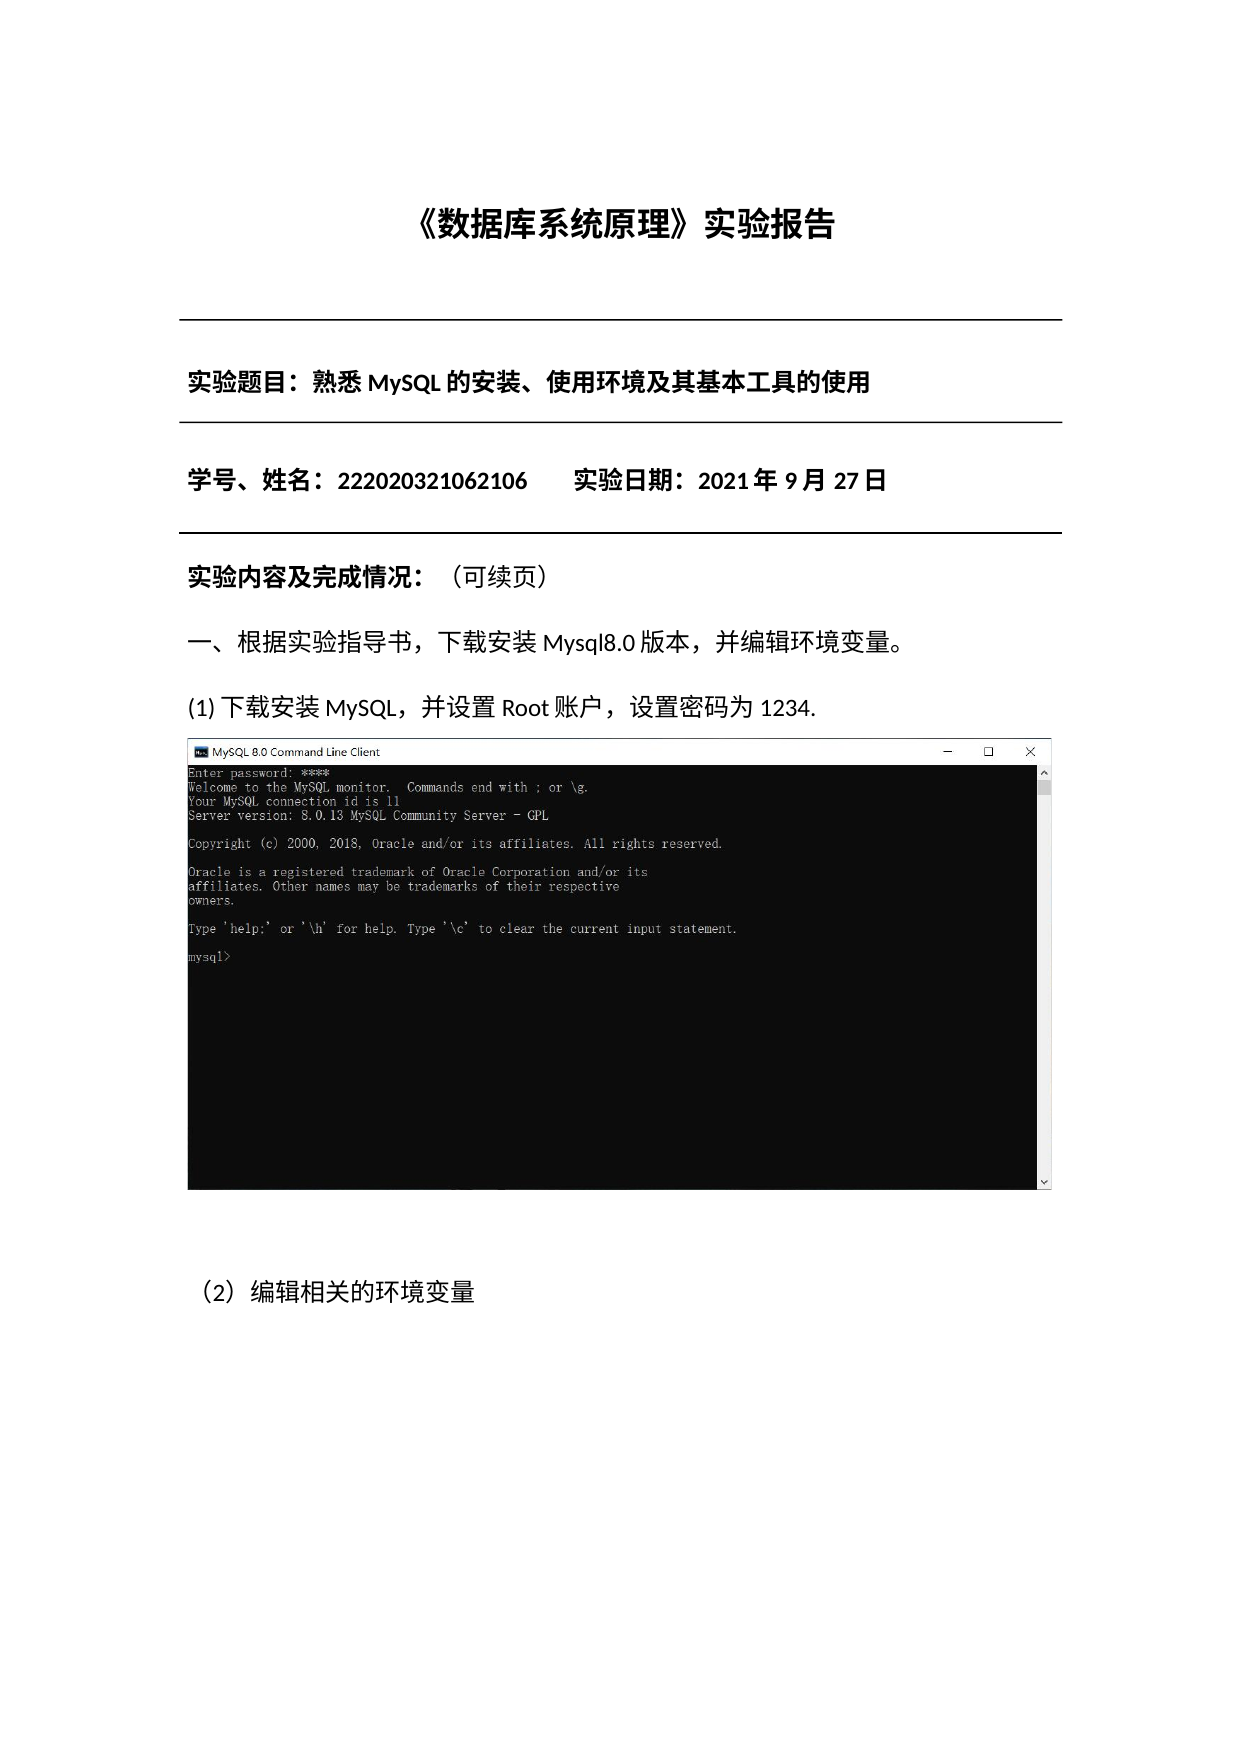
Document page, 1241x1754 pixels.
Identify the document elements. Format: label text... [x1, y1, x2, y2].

text 实验内容及完成情况：（可续页） [187, 543, 1053, 608]
text 学号、姓名：222020321062106 实验日期：2021年 9 月 27日 [187, 446, 1053, 511]
list 下载安装MySQL，并设置Root账户，设置密码为1234. [187, 673, 1053, 738]
picture [187, 738, 1052, 1190]
list 编辑相关的环境变量 [187, 1258, 1053, 1323]
subtitle 《数据库系统原理》实验报告 [187, 189, 1053, 254]
text 实验题目：熟悉MySQL的安装、使用环境及其基本工具的使用 [187, 348, 1053, 413]
list 根据实验指导书，下载安装Mysql8.0版本，并编辑环境变量。 [187, 608, 1053, 673]
